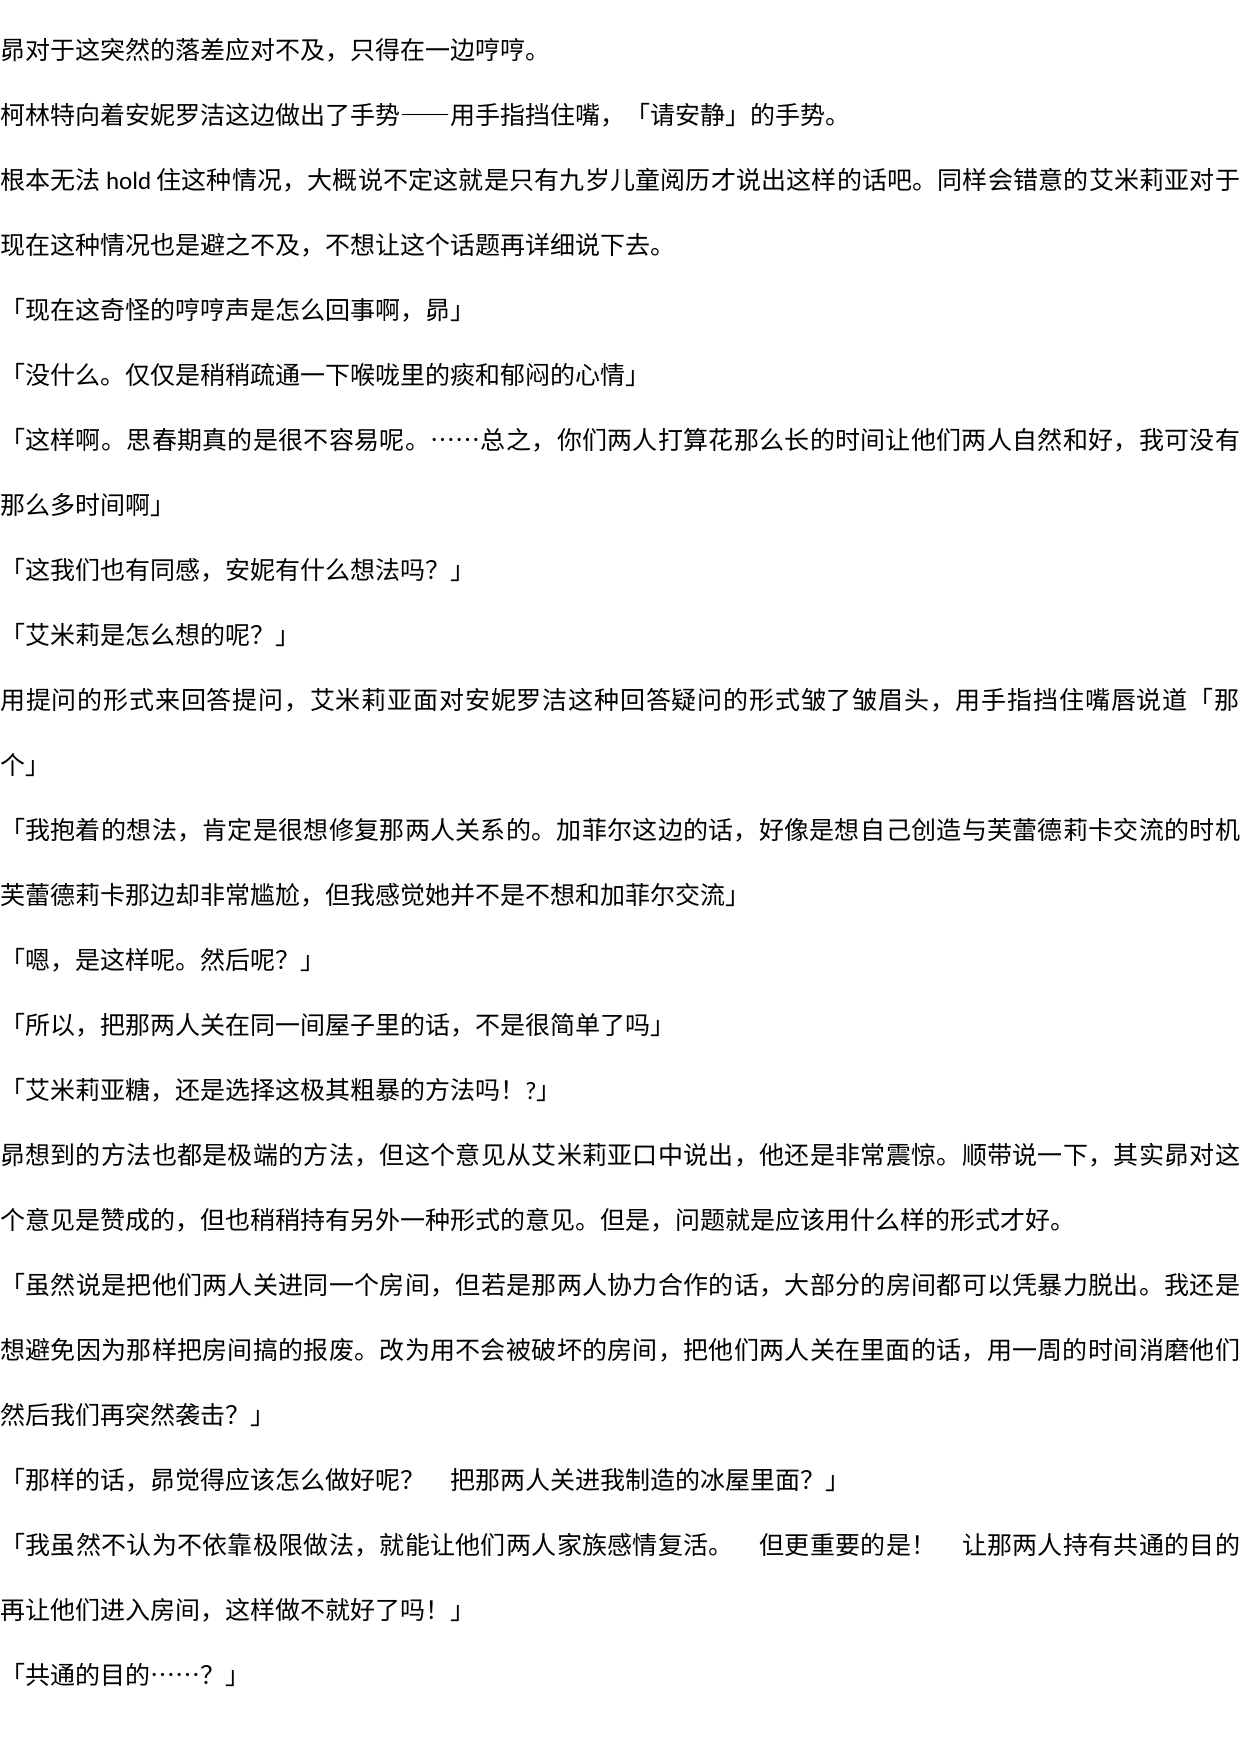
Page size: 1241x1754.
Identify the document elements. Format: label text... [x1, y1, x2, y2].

text 用提问的形式来回答提问，艾米莉亚面对安妮罗洁这种回答疑问的形式皱了皱眉头，用手指挡住嘴唇说道「那个」 [0, 666, 1240, 796]
text 「虽然说是把他们两人关进同一个房间，但若是那两人协力合作的话，大部分的房间都可以凭暴力脱出。我还是想避免因为那样把房间搞的报废。改为用不会被破坏的房间，把他们两人关在里面的话，用一周的时间消磨他们，然后我们再突然袭击？」 [0, 1251, 1240, 1446]
text 「艾米莉亚糖，还是选择这极其粗暴的方法吗！?」 [0, 1056, 1240, 1121]
text 根本无法hold住这种情况，大概说不定这就是只有九岁儿童阅历才说出这样的话吧。同样会错意的艾米莉亚对于现在这种情况也是避之不及，不想让这个话题再详细说下去。 [0, 146, 1240, 276]
text 昴对于这突然的落差应对不及，只得在一边哼哼。 [0, 16, 1240, 81]
text 柯林特向着安妮罗洁这边做出了手势——用手指挡住嘴，「请安静」的手势。 [0, 81, 1240, 146]
text 「所以，把那两人关在同一间屋子里的话，不是很简单了吗」 [0, 991, 1240, 1056]
text 「嗯，是这样呢。然后呢？」 [0, 926, 1240, 991]
text 「没什么。仅仅是稍稍疏通一下喉咙里的痰和郁闷的心情」 [0, 341, 1240, 406]
text 「现在这奇怪的哼哼声是怎么回事啊，昴」 [0, 276, 1240, 341]
text 「这样啊。思春期真的是很不容易呢。……总之，你们两人打算花那么长的时间让他们两人自然和好，我可没有那么多时间啊」 [0, 406, 1240, 536]
text 「我抱着的想法，肯定是很想修复那两人关系的。加菲尔这边的话，好像是想自己创造与芙蕾德莉卡交流的时机。芙蕾德莉卡那边却非常尴尬，但我感觉她并不是不想和加菲尔交流」 [0, 796, 1240, 926]
text 「那样的话，昴觉得应该怎么做好呢？ 把那两人关进我制造的冰屋里面？」 [0, 1446, 1240, 1511]
text 「这我们也有同感，安妮有什么想法吗？」 [0, 536, 1240, 601]
text 昴想到的方法也都是极端的方法，但这个意见从艾米莉亚口中说出，他还是非常震惊。顺带说一下，其实昴对这个意见是赞成的，但也稍稍持有另外一种形式的意见。但是，问题就是应该用什么样的形式才好。 [0, 1121, 1240, 1251]
text 「共通的目的……？」 [0, 1641, 1240, 1706]
text 「我虽然不认为不依靠极限做法，就能让他们两人家族感情复活。 但更重要的是！ 让那两人持有共通的目的，再让他们进入房间，这样做不就好了吗！」 [0, 1511, 1240, 1641]
text 「艾米莉是怎么想的呢？」 [0, 601, 1240, 666]
